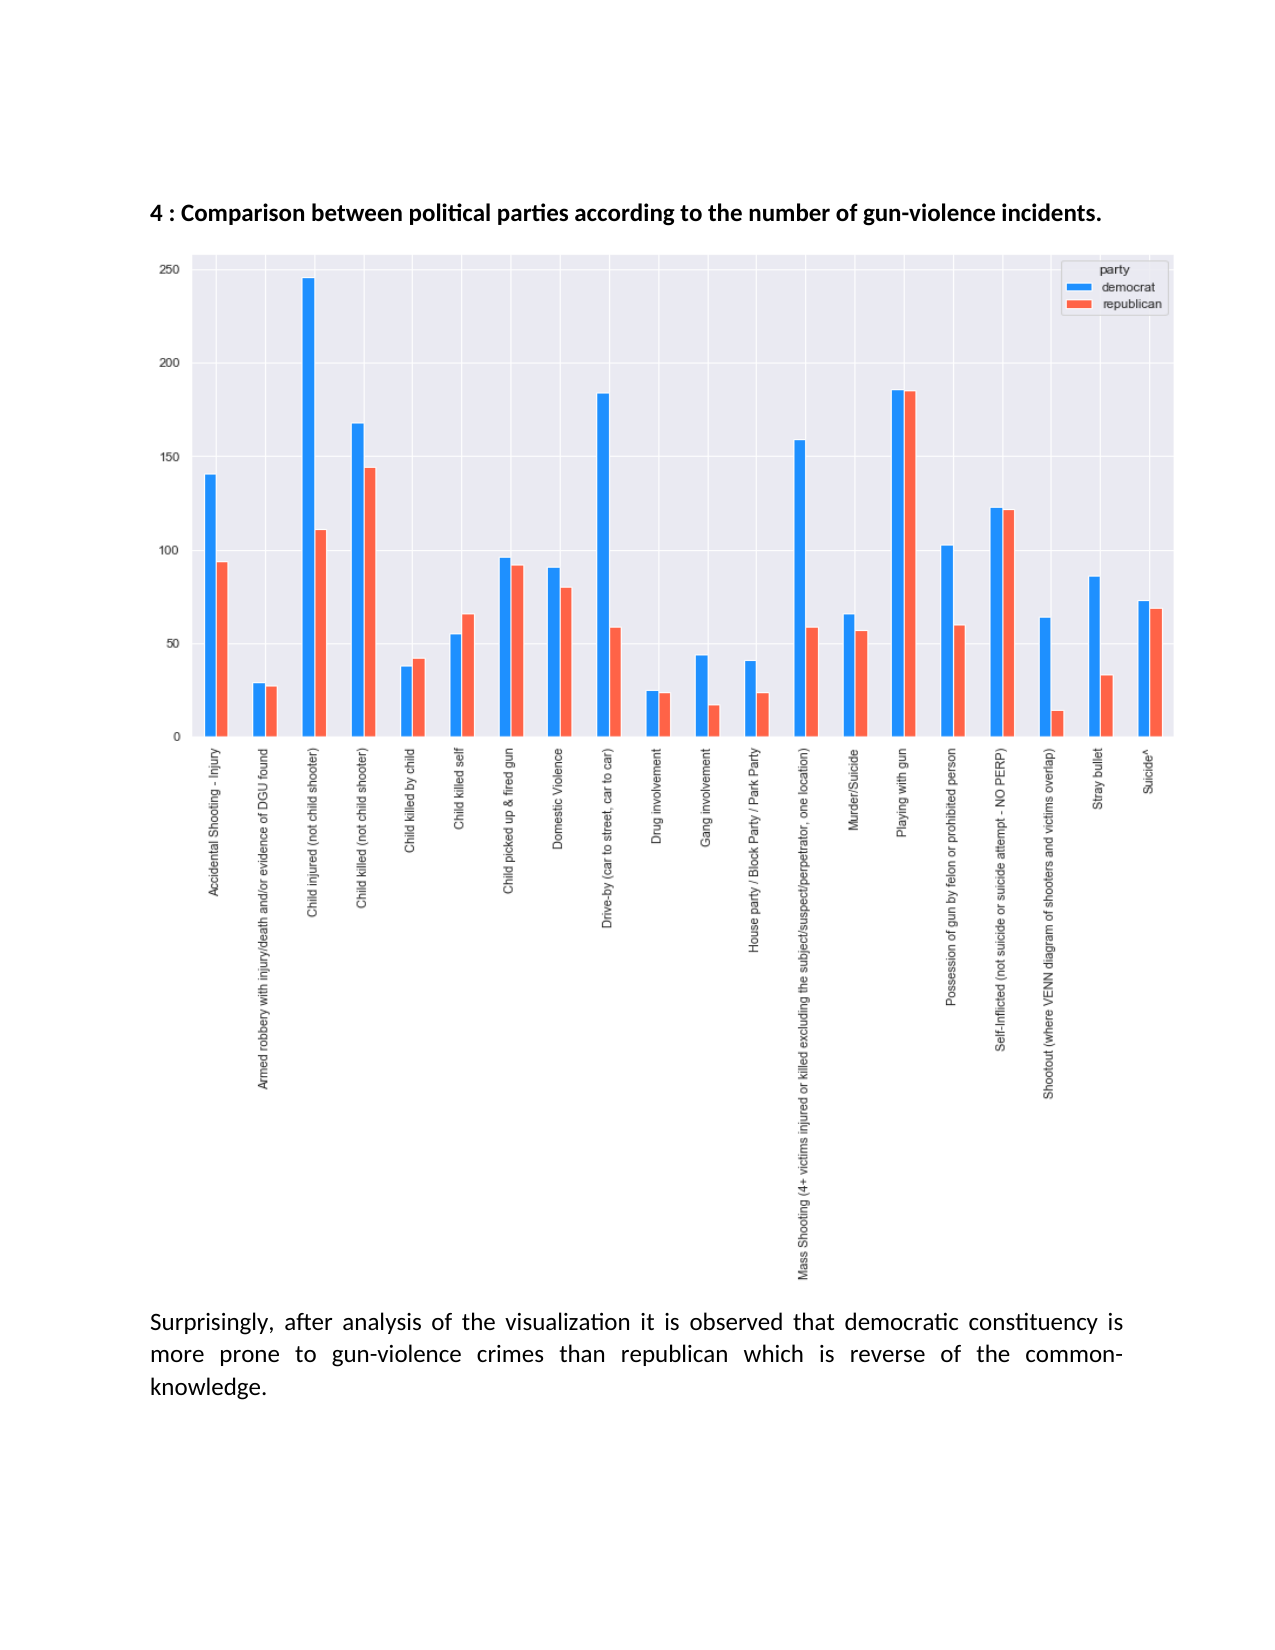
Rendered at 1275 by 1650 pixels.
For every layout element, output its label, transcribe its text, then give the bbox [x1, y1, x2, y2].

picture [150, 246, 1182, 1287]
text 4 : Comparison between political parties according to the number of gun-violence incidents. [150, 197, 1125, 227]
text Surprisingly, after analysis of the visualization it is observed that democratic constituency is more prone to gun-violence crimes than republican which is reverse of the common-knowledge. [150, 1306, 1125, 1402]
